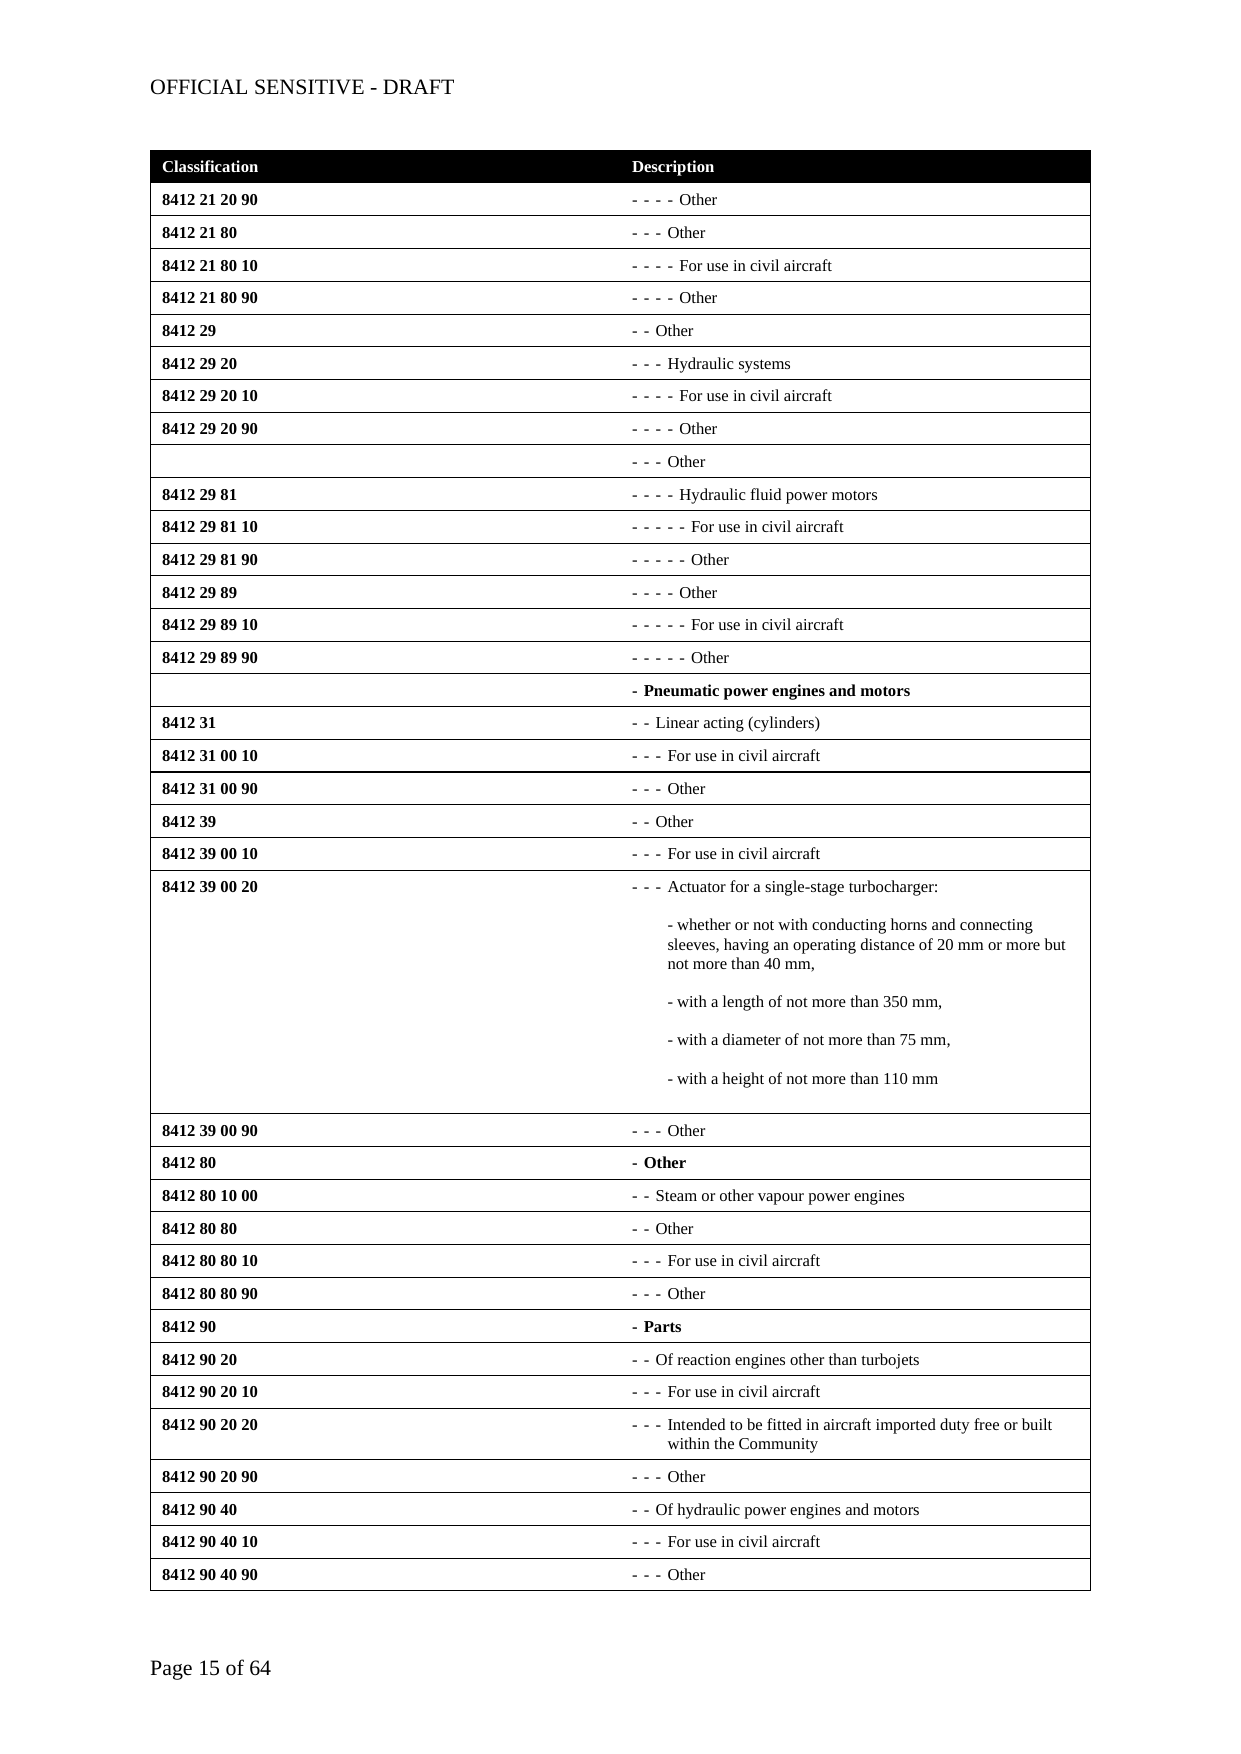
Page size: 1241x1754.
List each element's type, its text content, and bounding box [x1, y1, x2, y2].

table_cell 8412 31 [151, 707, 621, 739]
table_cell 8412 90 [151, 1310, 621, 1342]
table_cell - - - - Other [621, 576, 1090, 608]
table_cell 8412 39 00 10 [151, 838, 621, 869]
table_cell 8412 29 81 10 [151, 511, 621, 542]
table_cell - - - - For use in civil aircraft [621, 380, 1090, 412]
table_cell - - - For use in civil aircraft [621, 740, 1090, 771]
table_cell 8412 21 80 10 [151, 249, 621, 281]
table_cell 8412 39 00 90 [151, 1114, 621, 1146]
table_cell - - - Other [621, 1559, 1090, 1590]
table_cell 8412 29 81 90 [151, 544, 621, 575]
table_cell 8412 90 40 10 [151, 1526, 621, 1557]
table_cell 8412 90 40 [151, 1493, 621, 1525]
table_cell - - - Other [621, 1114, 1090, 1146]
table_cell [151, 445, 621, 477]
table_cell - - - - - For use in civil aircraft [621, 511, 1090, 542]
table_cell 8412 80 80 [151, 1212, 621, 1244]
table_cell - - Other [621, 805, 1090, 837]
table_cell - - Of reaction engines other than turbojets [621, 1343, 1090, 1375]
table_cell - - - - - For use in civil aircraft [621, 609, 1090, 641]
table_cell 8412 39 00 20 [151, 871, 621, 1113]
table_cell 8412 29 89 90 [151, 642, 621, 673]
table_cell 8412 90 20 90 [151, 1460, 621, 1492]
table_cell 8412 21 20 90 [151, 183, 621, 215]
table_cell 8412 31 00 10 [151, 740, 621, 771]
table_cell 8412 80 10 00 [151, 1180, 621, 1211]
table_cell 8412 29 20 [151, 347, 621, 379]
table_cell - - Other [621, 315, 1090, 346]
table_cell 8412 39 [151, 805, 621, 837]
table_cell - - - - Other [621, 183, 1090, 215]
table_cell - - Other [621, 1212, 1090, 1244]
table_cell - - - Other [621, 216, 1090, 248]
table_cell - - - Hydraulic systems [621, 347, 1090, 379]
table_cell 8412 29 89 10 [151, 609, 621, 641]
table_cell - Other [621, 1147, 1090, 1178]
table_cell 8412 29 20 90 [151, 413, 621, 444]
table_cell 8412 80 [151, 1147, 621, 1178]
table_cell - - - - - Other [621, 642, 1090, 673]
table_cell - - Of hydraulic power engines and motors [621, 1493, 1090, 1525]
table_cell - - - - Other [621, 282, 1090, 313]
table_cell - Parts [621, 1310, 1090, 1342]
table_cell 8412 29 81 [151, 478, 621, 510]
table_cell - - - Actuator for a single-stage turbocharger: - whether or not with conducting horns and connecting sleeves, having an operating distance of 20 mm or more but not more than 40 mm, - with a length of not more than 350 mm, - with a diameter of not more than 75 mm, - with a height of not more than 110 mm [621, 871, 1090, 1113]
table_cell 8412 80 80 90 [151, 1278, 621, 1309]
table_cell - - - Other [621, 1460, 1090, 1492]
table_cell - - - - - Other [621, 544, 1090, 575]
table_cell 8412 21 80 90 [151, 282, 621, 313]
table_cell - - Steam or other vapour power engines [621, 1180, 1090, 1211]
table_cell - - Linear acting (cylinders) [621, 707, 1090, 739]
table_cell - - - For use in civil aircraft [621, 838, 1090, 869]
table_cell - - - - For use in civil aircraft [621, 249, 1090, 281]
table_cell - - - Intended to be fitted in aircraft imported duty free or built within the Community [621, 1409, 1090, 1459]
table_cell - - - - Hydraulic fluid power motors [621, 478, 1090, 510]
table_header Description [621, 151, 1090, 183]
table_cell - Pneumatic power engines and motors [621, 674, 1090, 706]
table_cell - - - For use in civil aircraft [621, 1376, 1090, 1407]
table_cell 8412 90 20 20 [151, 1409, 621, 1459]
table_cell - - - Other [621, 1278, 1090, 1309]
table_cell 8412 29 20 10 [151, 380, 621, 412]
table_cell 8412 90 20 [151, 1343, 621, 1375]
table_cell 8412 29 [151, 315, 621, 346]
table_cell - - - For use in civil aircraft [621, 1245, 1090, 1277]
table_cell 8412 31 00 90 [151, 773, 621, 804]
table_cell [151, 674, 621, 706]
table_cell 8412 90 20 10 [151, 1376, 621, 1407]
table_cell - - - For use in civil aircraft [621, 1526, 1090, 1557]
table_cell - - - - Other [621, 413, 1090, 444]
table_cell 8412 80 80 10 [151, 1245, 621, 1277]
table_header Classification [151, 151, 621, 183]
table_cell 8412 90 40 90 [151, 1559, 621, 1590]
table_cell 8412 21 80 [151, 216, 621, 248]
table_cell - - - Other [621, 773, 1090, 804]
table_cell 8412 29 89 [151, 576, 621, 608]
table_cell - - - Other [621, 445, 1090, 477]
